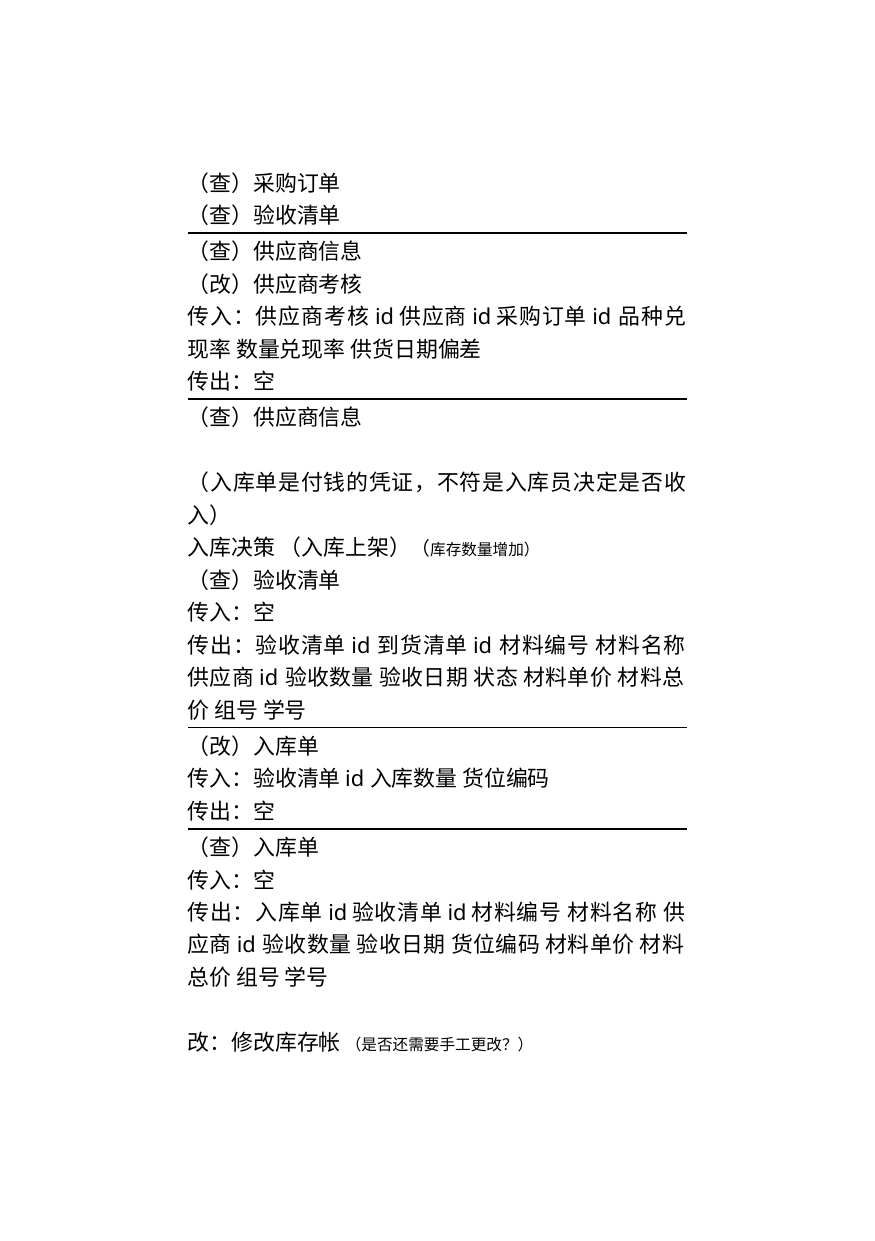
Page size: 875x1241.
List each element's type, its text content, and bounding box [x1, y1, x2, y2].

text （入库单是付钱的凭证，不符是入库员决定是否收入） [187, 465, 687, 530]
text 传出：空 [187, 793, 687, 830]
text 传入：空 [187, 862, 687, 895]
text （改）供应商考核 [187, 266, 687, 299]
text （查）验收清单 [187, 198, 687, 234]
text （查）入库单 [187, 830, 687, 862]
text 入库决策 （入库上架）（库存数量增加） [187, 530, 687, 562]
text （查）采购订单 [187, 165, 687, 198]
text 传出：入库单id验收清单id材料编号 材料名称 供应商id 验收数量 验收日期 货位编码 材料单价 材料总价 组号 学号 [187, 895, 687, 992]
text 传出：空 [187, 364, 687, 400]
text 传入：供应商考核id供应商id采购订单id 品种兑现率 数量兑现率 供货日期偏差 [187, 299, 687, 364]
text （查）供应商信息 [187, 400, 687, 432]
text （改）入库单 [187, 728, 687, 761]
text （查）供应商信息 [187, 234, 687, 266]
text 改：修改库存帐 （是否还需要手工更改？） [187, 1025, 687, 1057]
text 传入：验收清单id 入库数量 货位编码 [187, 761, 687, 793]
text （查）验收清单 [187, 562, 687, 595]
text 传出：验收清单id 到货清单id 材料编号 材料名称 供应商id 验收数量 验收日期 状态 材料单价 材料总价 组号 学号 [187, 627, 687, 728]
text 传入：空 [187, 595, 687, 627]
